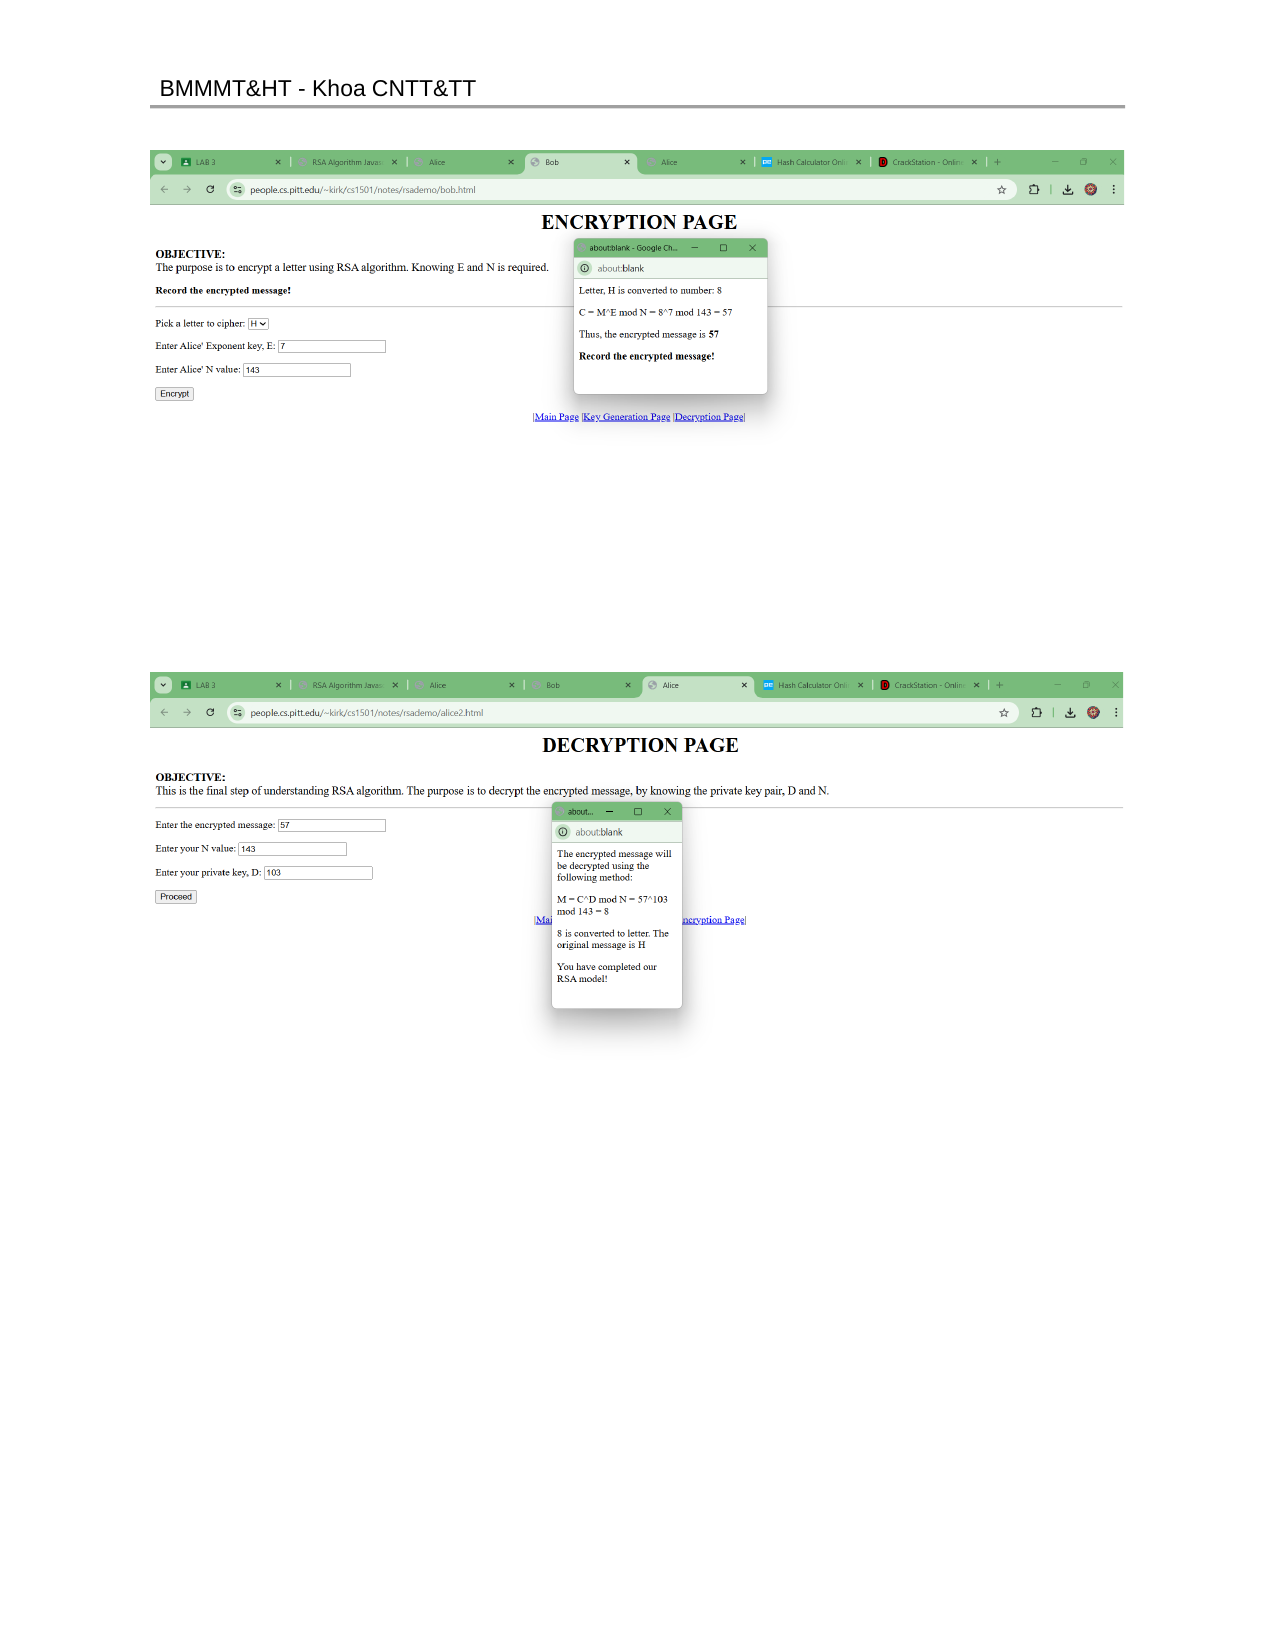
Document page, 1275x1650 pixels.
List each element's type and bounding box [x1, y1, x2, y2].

picture [150, 150, 1125, 669]
picture [150, 672, 1124, 1184]
